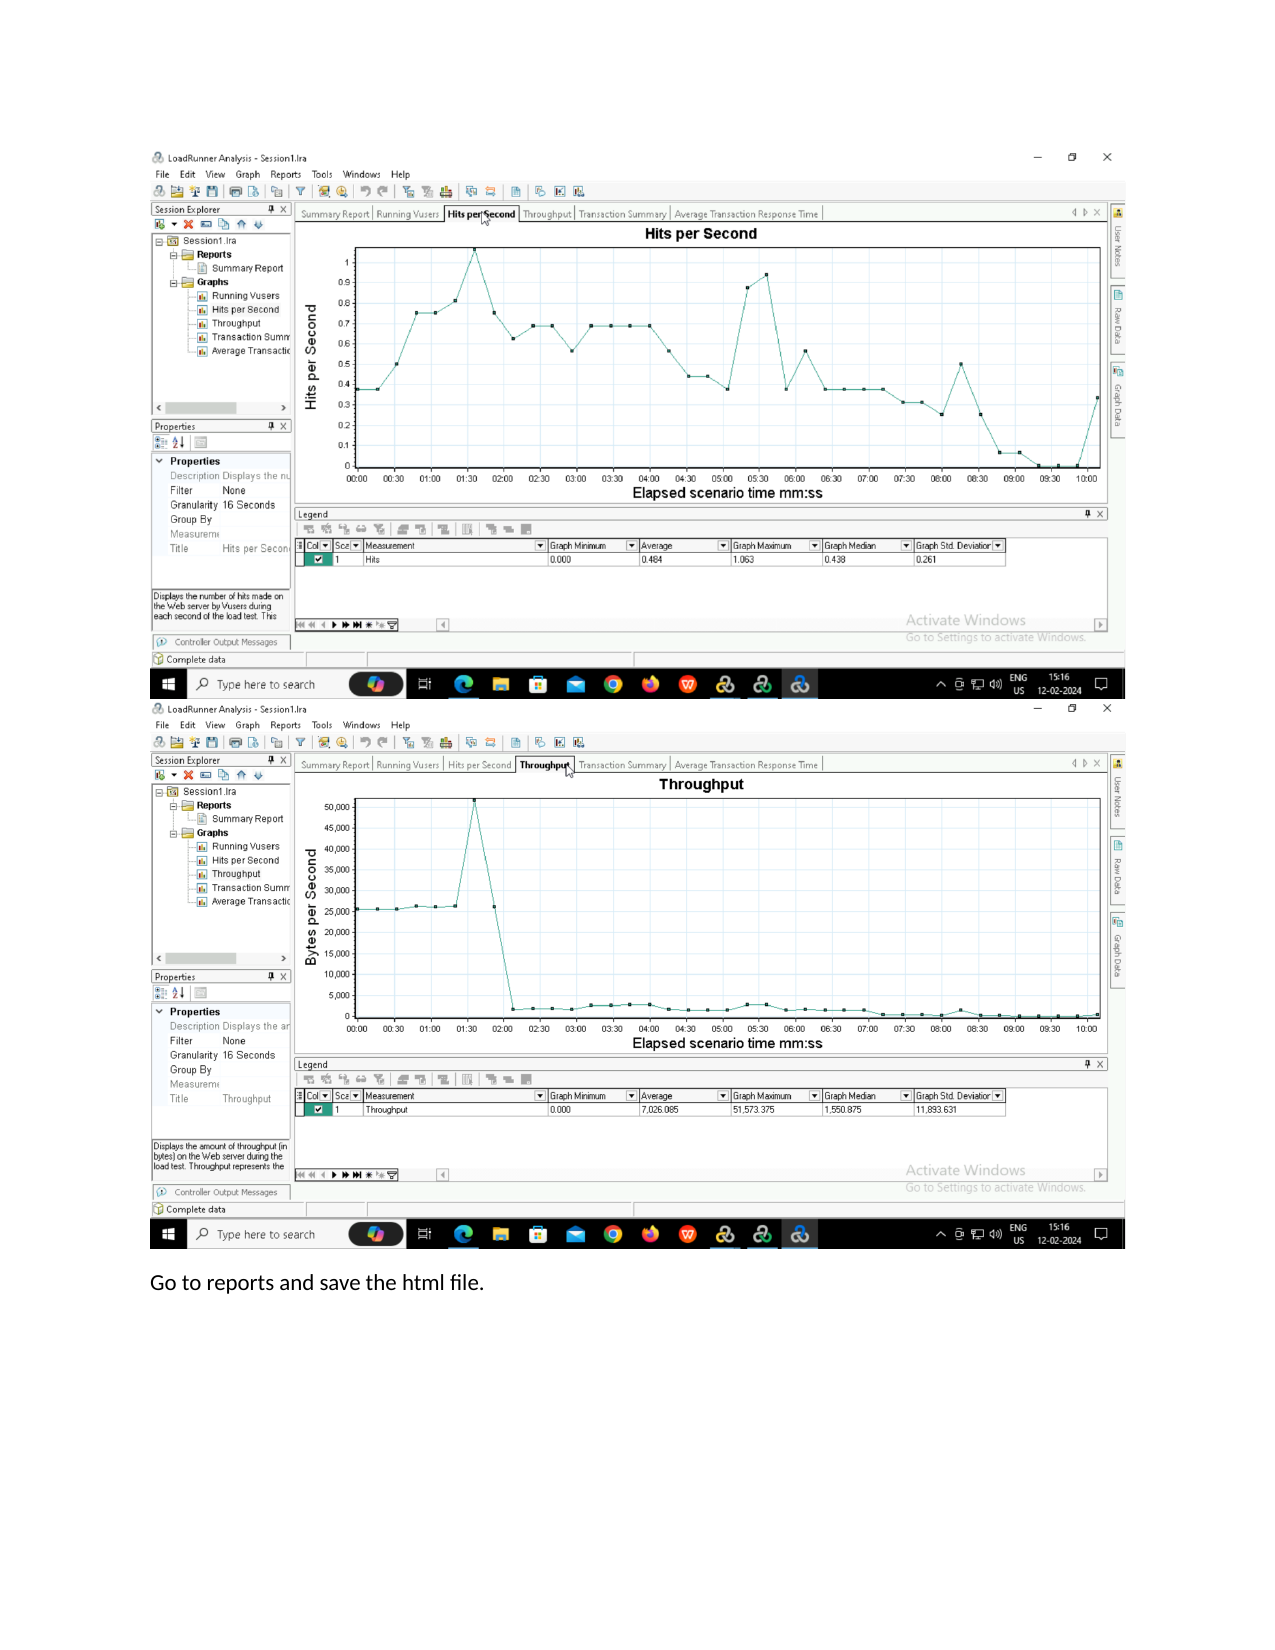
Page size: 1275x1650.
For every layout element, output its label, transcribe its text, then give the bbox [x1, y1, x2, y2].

text Go to reports and save the html file. [150, 1268, 1125, 1296]
picture [150, 150, 1125, 699]
picture [150, 700, 1125, 1249]
